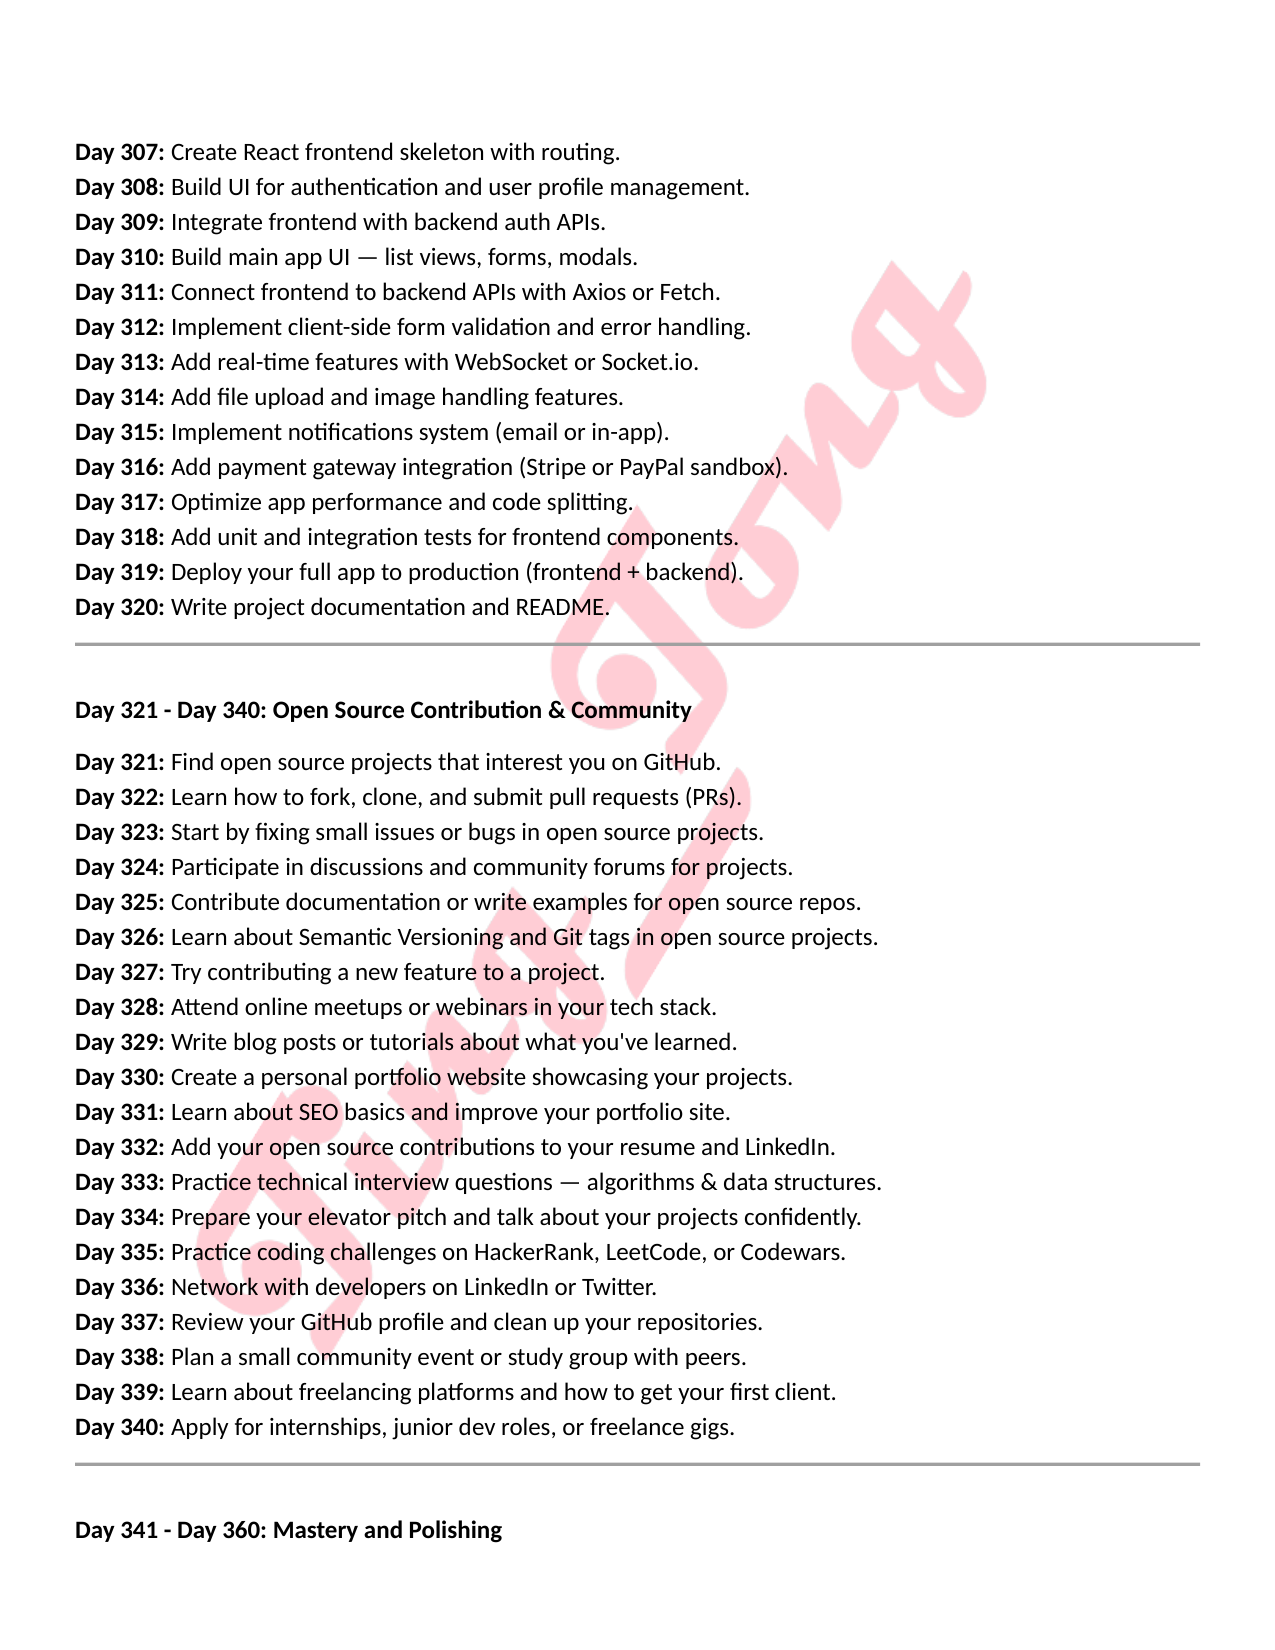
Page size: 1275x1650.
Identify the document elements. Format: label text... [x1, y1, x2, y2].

text Day 321: Find open source projects that interest you on GitHub. Day 322: Learn how to fork, clone, and submit pull requests (PRs). Day 323: Start by fixing small issues or bugs in open source projects. Day 324: Participate in discussions and community forums for projects. Day 325: Contribute documentation or write examples for open source repos. Day 326: Learn about Semantic Versioning and Git tags in open source projects. Day 327: Try contributing a new feature to a project. Day 328: Attend online meetups or webinars in your tech stack. Day 329: Write blog posts or tutorials about what you've learned. Day 330: Create a personal portfolio website showcasing your projects. Day 331: Learn about SEO basics and improve your portfolio site. Day 332: Add your open source contributions to your resume and LinkedIn. Day 333: Practice technical interview questions — algorithms & data structures. Day 334: Prepare your elevator pitch and talk about your projects confidently. Day 335: Practice coding challenges on HackerRank, LeetCode, or Codewars. Day 336: Network with developers on LinkedIn or Twitter. Day 337: Review your GitHub profile and clean up your repositories. Day 338: Plan a small community event or study group with peers. Day 339: Learn about freelancing platforms and how to get your first client. Day 340: Apply for internships, junior dev roles, or freelance gigs. [75, 746, 1200, 1442]
text Day 341 - Day 360: Mastery and Polishing [75, 1514, 1200, 1545]
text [75, 136, 1200, 622]
text Day 321 - Day 340: Open Source Contribution & Community [75, 694, 1200, 725]
